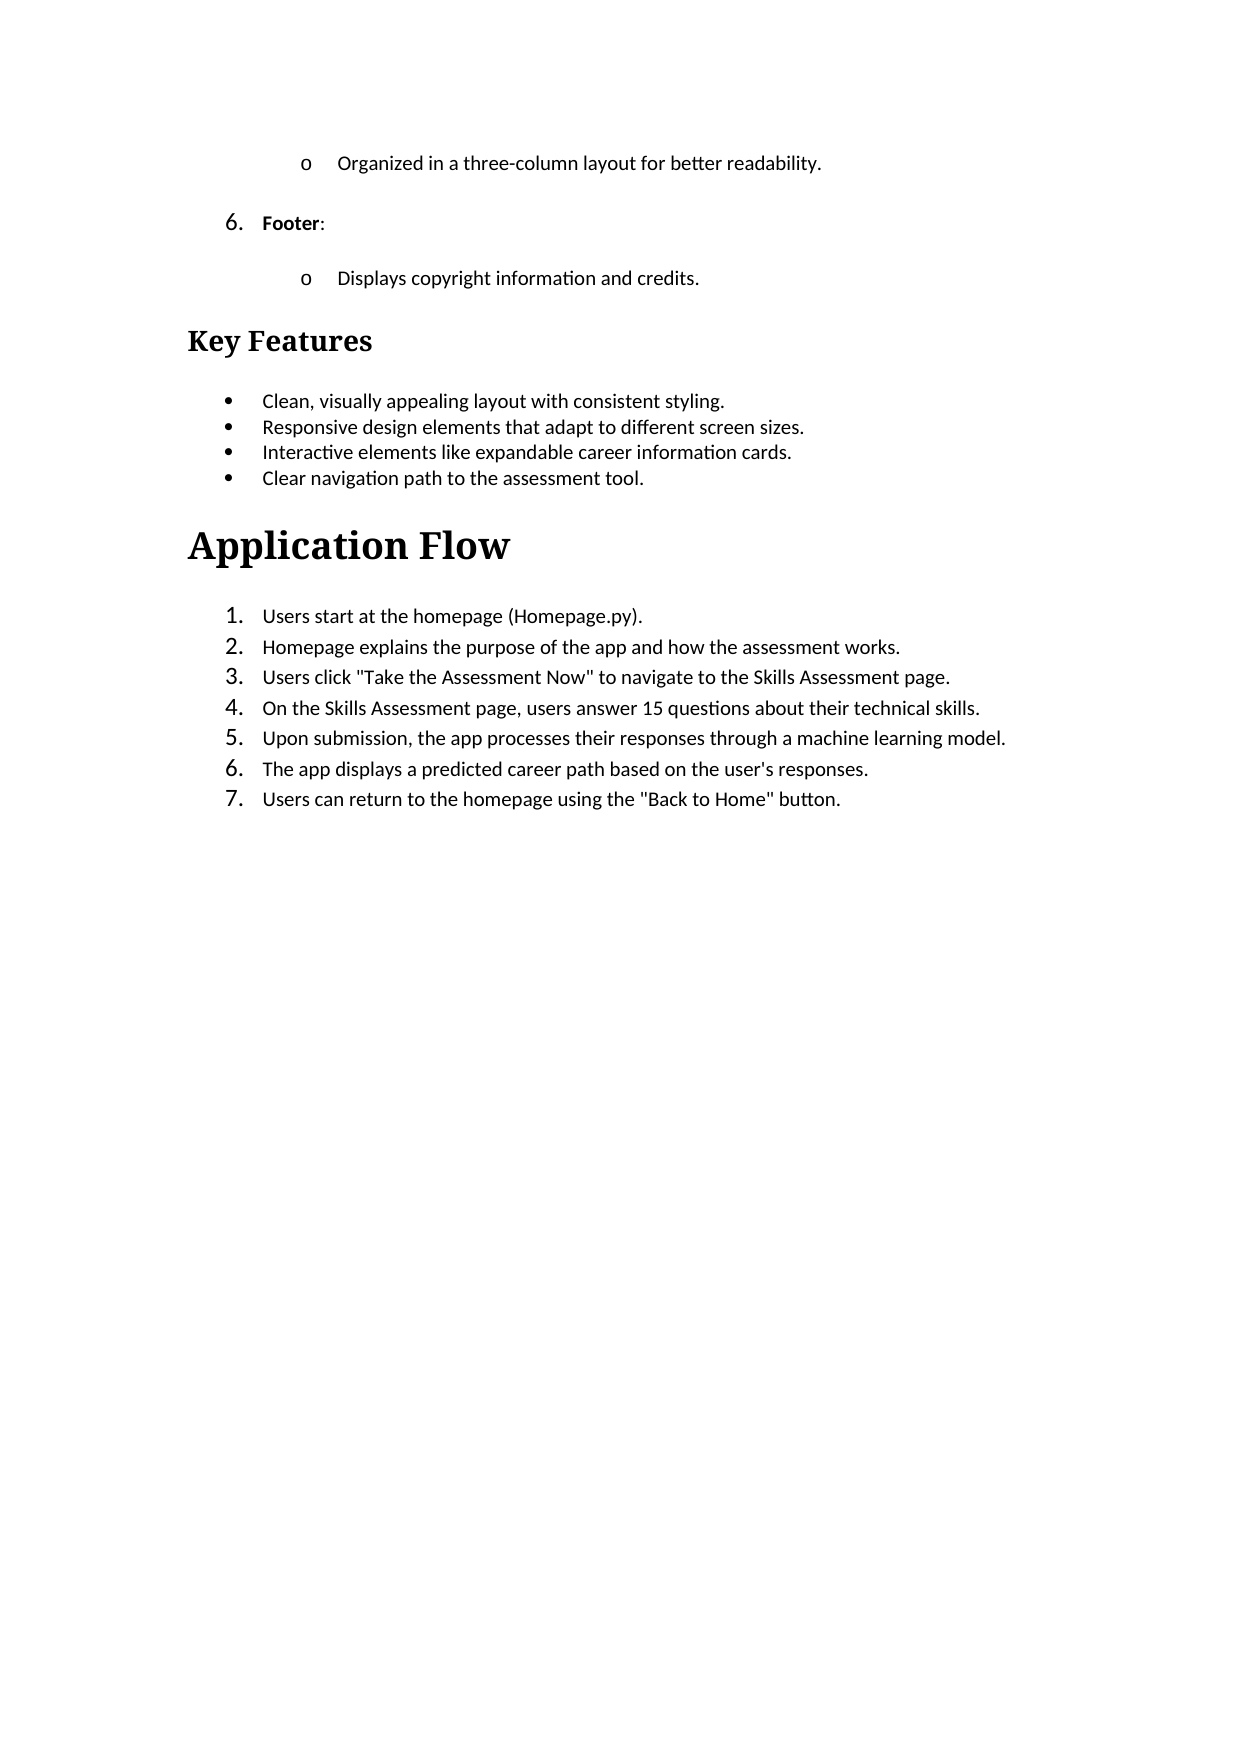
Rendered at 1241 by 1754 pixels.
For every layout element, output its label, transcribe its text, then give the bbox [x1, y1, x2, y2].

list Clean, visually appealing layout with consistent styling. [225, 388, 1053, 414]
list Interactive elements like expandable career information cards. [225, 439, 1053, 465]
list Displays copyright information and credits. [300, 265, 1053, 292]
list On the Skills Assessment page, users answer 15 questions about their technical skills. [225, 691, 1053, 722]
list Users can return to the homepage using the "Back to Home" button. [225, 783, 1053, 813]
list Organized in a three-column layout for better readability. [300, 150, 1053, 176]
list Upon submission, the app processes their responses through a machine learning model. [225, 722, 1053, 752]
list The app displays a predicted career path based on the user's responses. [225, 752, 1053, 783]
list Clear navigation path to the assessment tool. [225, 465, 1053, 490]
list Users start at the homepage (Homepage.py). [225, 599, 1053, 630]
subtitle Key Features [187, 321, 1053, 359]
subtitle Application Flow [187, 519, 1053, 570]
list Responsive design elements that adapt to different screen sizes. [225, 414, 1053, 439]
list Users click "Take the Assessment Now" to navigate to the Skills Assessment page. [225, 661, 1053, 691]
list Footer: [225, 206, 1053, 236]
list Homepage explains the purpose of the app and how the assessment works. [225, 630, 1053, 661]
